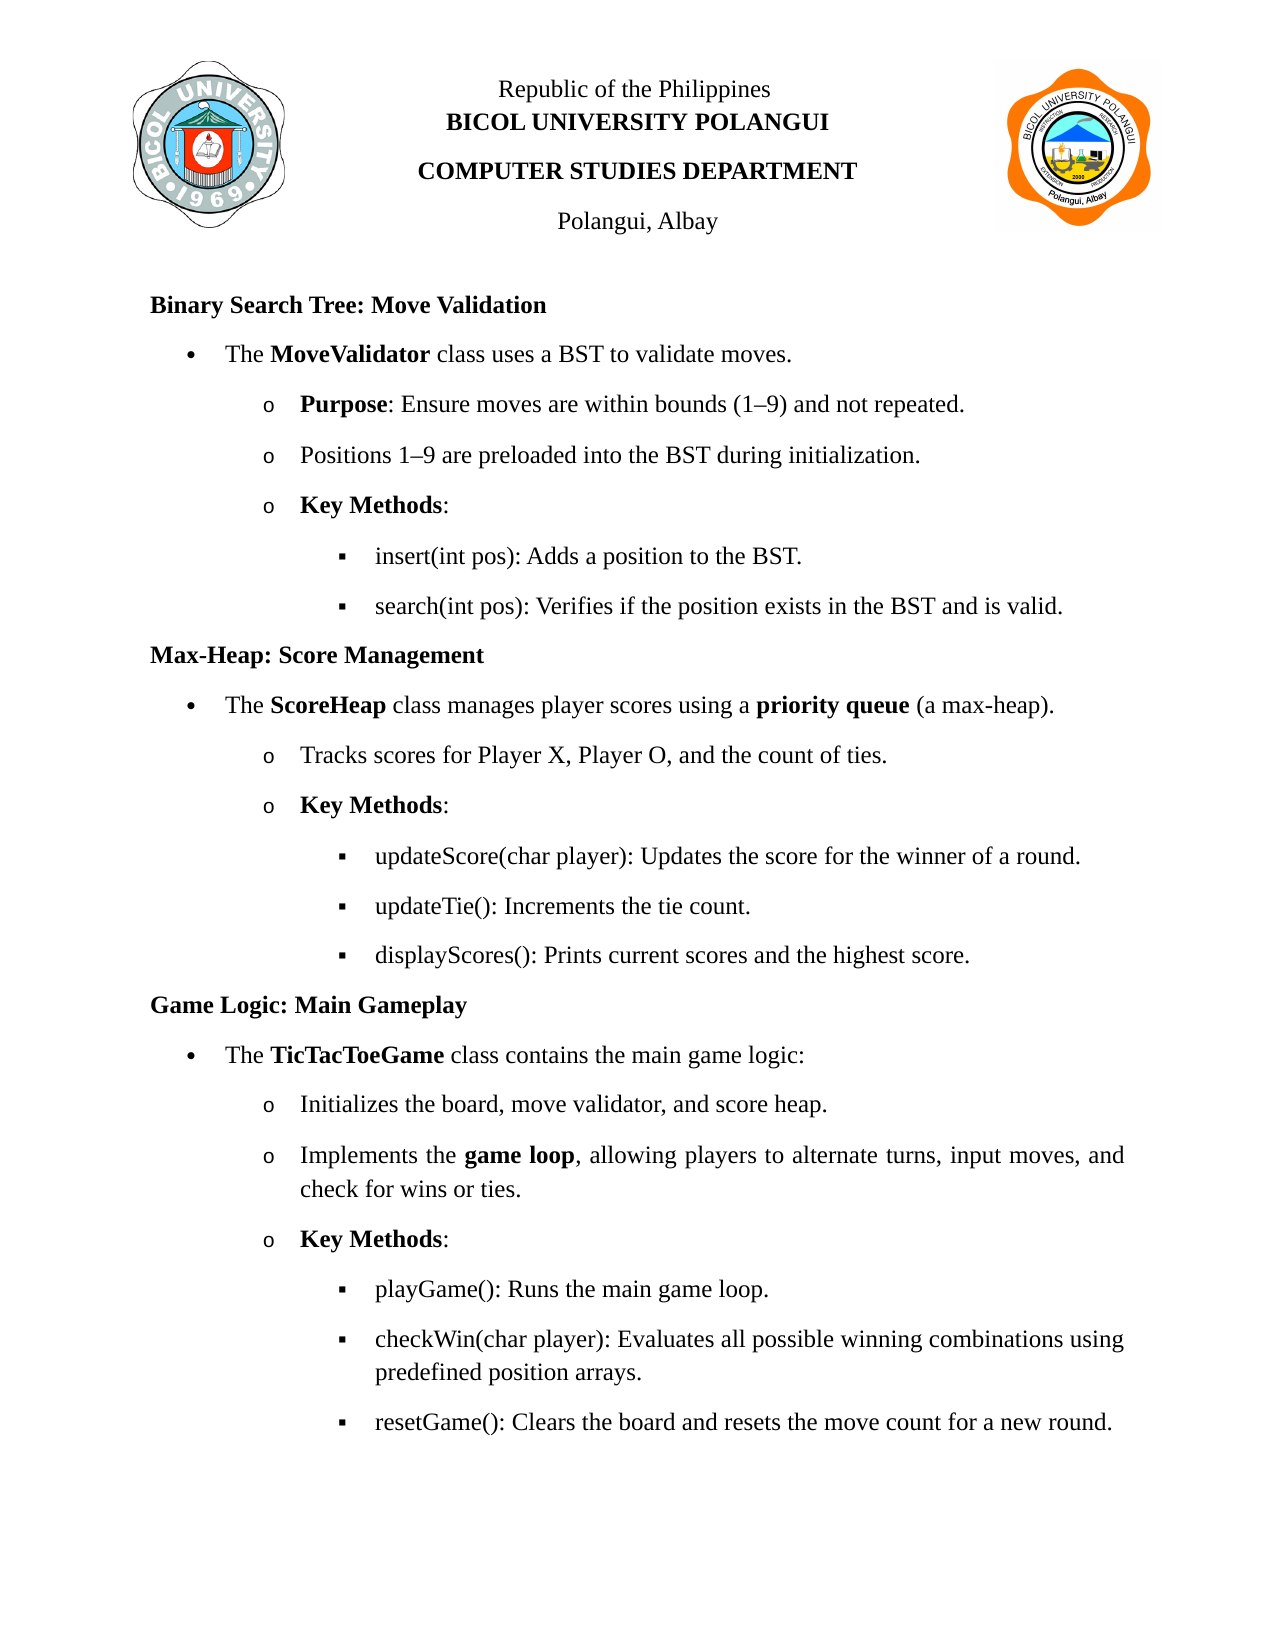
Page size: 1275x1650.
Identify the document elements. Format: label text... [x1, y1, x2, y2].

text Binary Search Tree: Move Validation [150, 290, 1125, 319]
list Initializes the board, move validator, and score heap. [262, 1089, 1125, 1119]
text Max-Heap: Score Management [150, 641, 1125, 669]
list Key Methods: [262, 491, 1125, 520]
list Implements the game loop, allowing players to alternate turns, input moves, and check for wins or ties. [262, 1140, 1125, 1203]
list The TicTacToeGame class contains the main game logic: [187, 1040, 1125, 1069]
list checkWin(char player): Evaluates all possible winning combinations using predefined position arrays. [337, 1324, 1125, 1386]
list Key Methods: [262, 791, 1125, 820]
list The ScoreHeap class manages player scores using a priority queue (a max-heap). [187, 690, 1125, 719]
list search(int pos): Verifies if the position exists in the BST and is valid. [337, 591, 1125, 619]
list updateScore(char player): Updates the score for the winner of a round. [337, 841, 1125, 870]
list insert(int pos): Adds a position to the BST. [337, 541, 1125, 570]
list playGame(): Runs the main game loop. [337, 1274, 1125, 1303]
list Tracks scores for Player X, Player O, and the count of ties. [262, 740, 1125, 769]
list displayScores(): Prints current scores and the highest score. [337, 941, 1125, 969]
list The MoveValidator class uses a BST to validate moves. [187, 339, 1125, 368]
picture [132, 61, 285, 228]
text Game Logic: Main Gameplay [150, 990, 1125, 1019]
list Positions 1–9 are preloaded into the BST during initialization. [262, 440, 1125, 469]
picture [994, 60, 1162, 232]
list Purpose: Ensure moves are within bounds (1–9) and not repeated. [262, 389, 1125, 419]
list resetGame(): Clears the board and resets the move count for a new round. [337, 1407, 1125, 1436]
list Key Methods: [262, 1224, 1125, 1253]
list updateTie(): Increments the tie count. [337, 891, 1125, 919]
